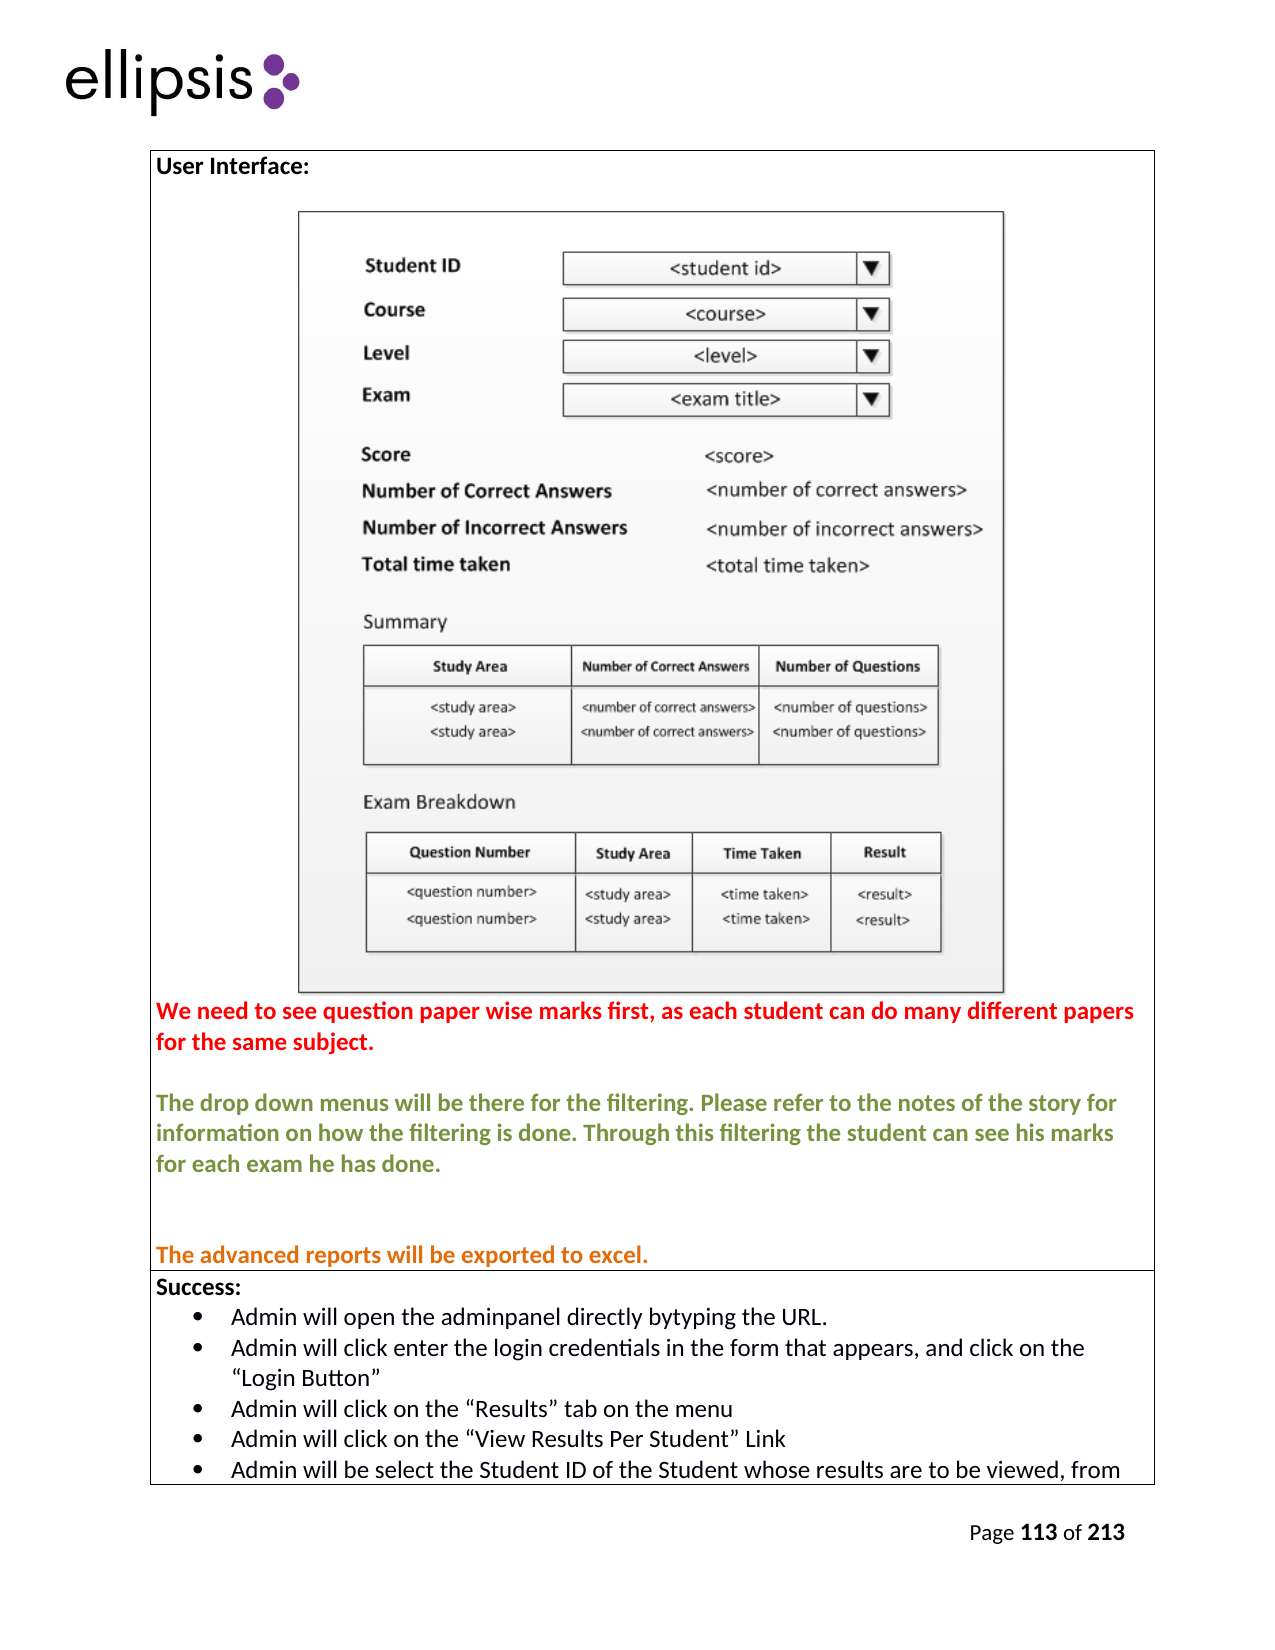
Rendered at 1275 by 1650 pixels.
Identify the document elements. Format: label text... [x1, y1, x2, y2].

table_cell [151, 1271, 1154, 1484]
table_cell User Interface: We need to see question paper wise marks first, as each student can do many different papers for the same subject. The drop down menus will be there for the filtering. Please refer to the notes of the story for information on how the filtering is done. Through this filtering the student can see his marks for each exam he has done. The advanced reports will be exported to excel. [151, 151, 1154, 1270]
picture [298, 211, 1007, 996]
picture [51, 33, 312, 124]
